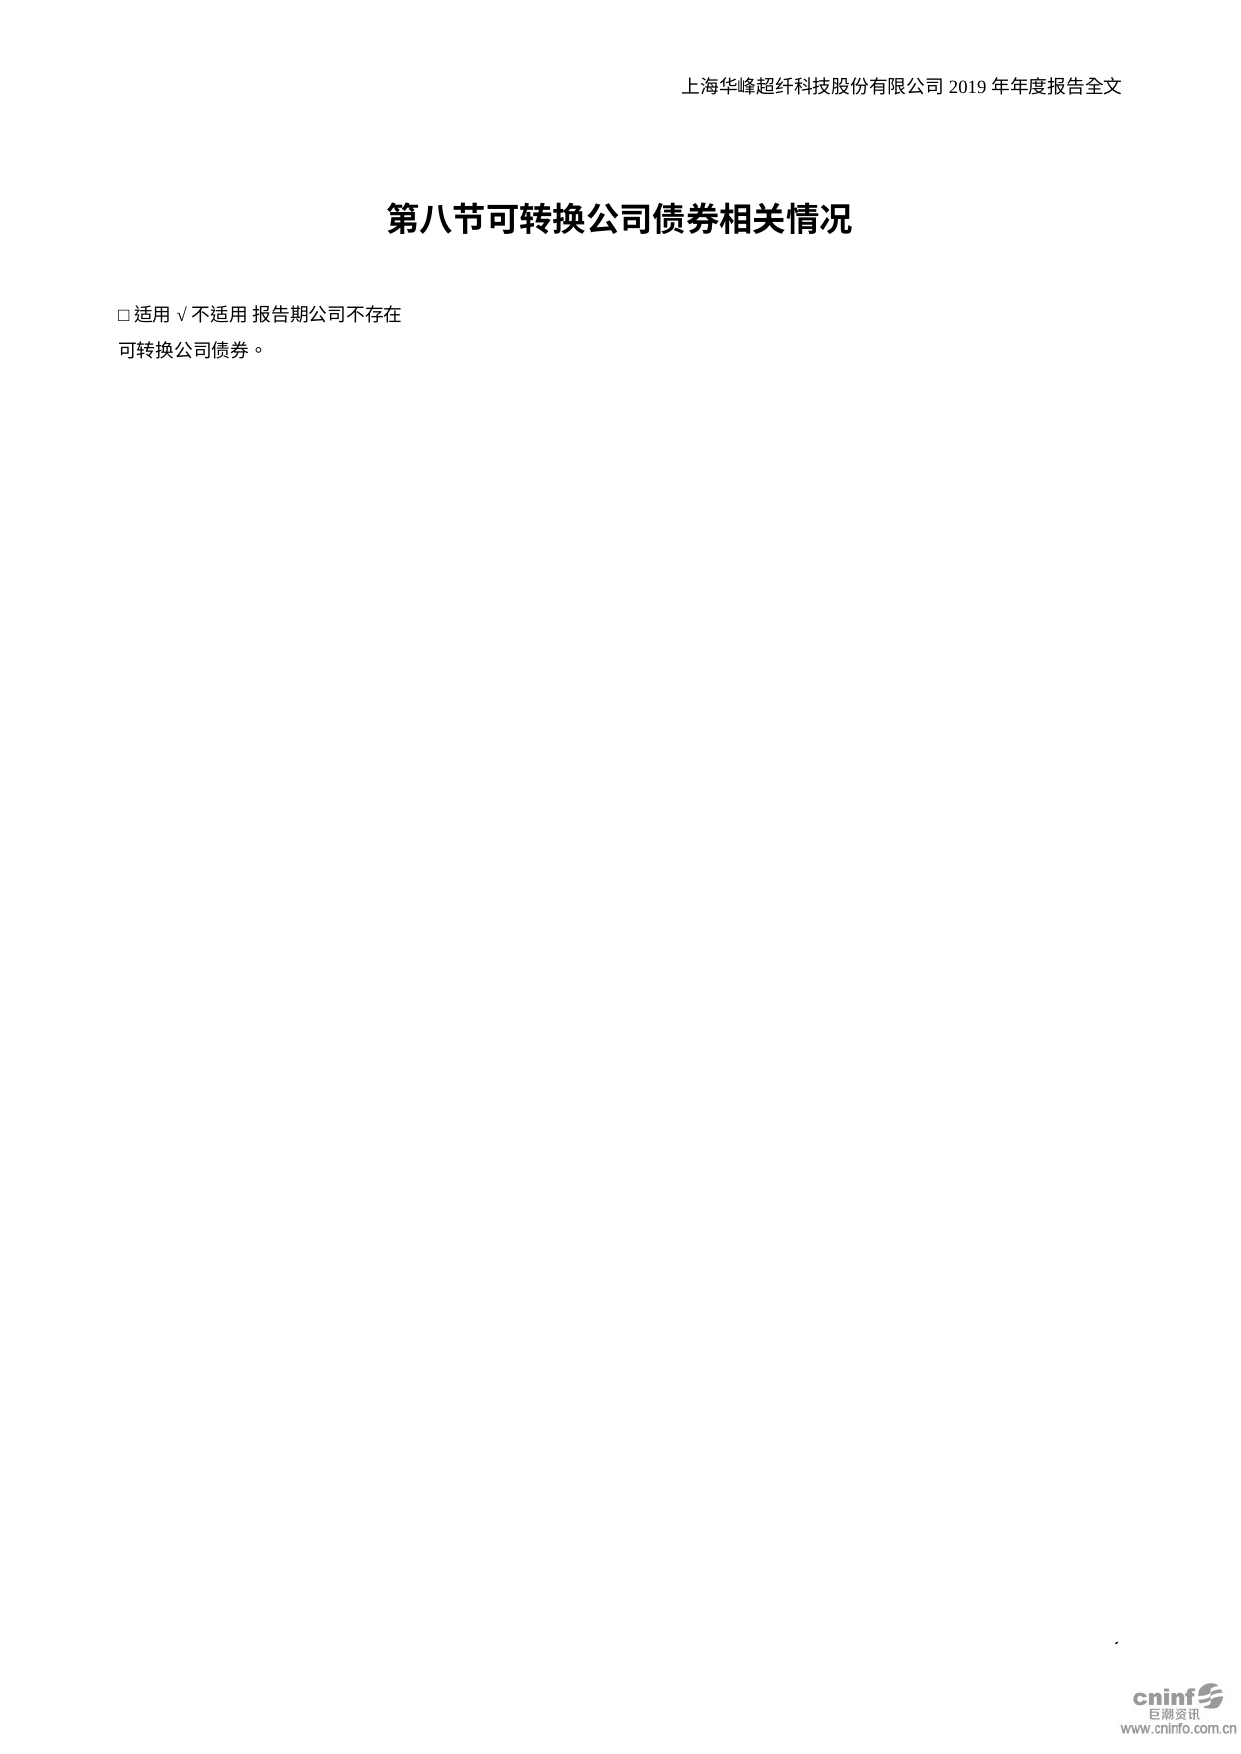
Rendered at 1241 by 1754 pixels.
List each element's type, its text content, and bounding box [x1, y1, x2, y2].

text □ 适用 √ 不适用 报告期公司不存在可转换公司债券。 [118, 302, 420, 363]
subtitle 第八节可转换公司债券相关情况 [386, 196, 1123, 241]
picture [1115, 1680, 1240, 1737]
